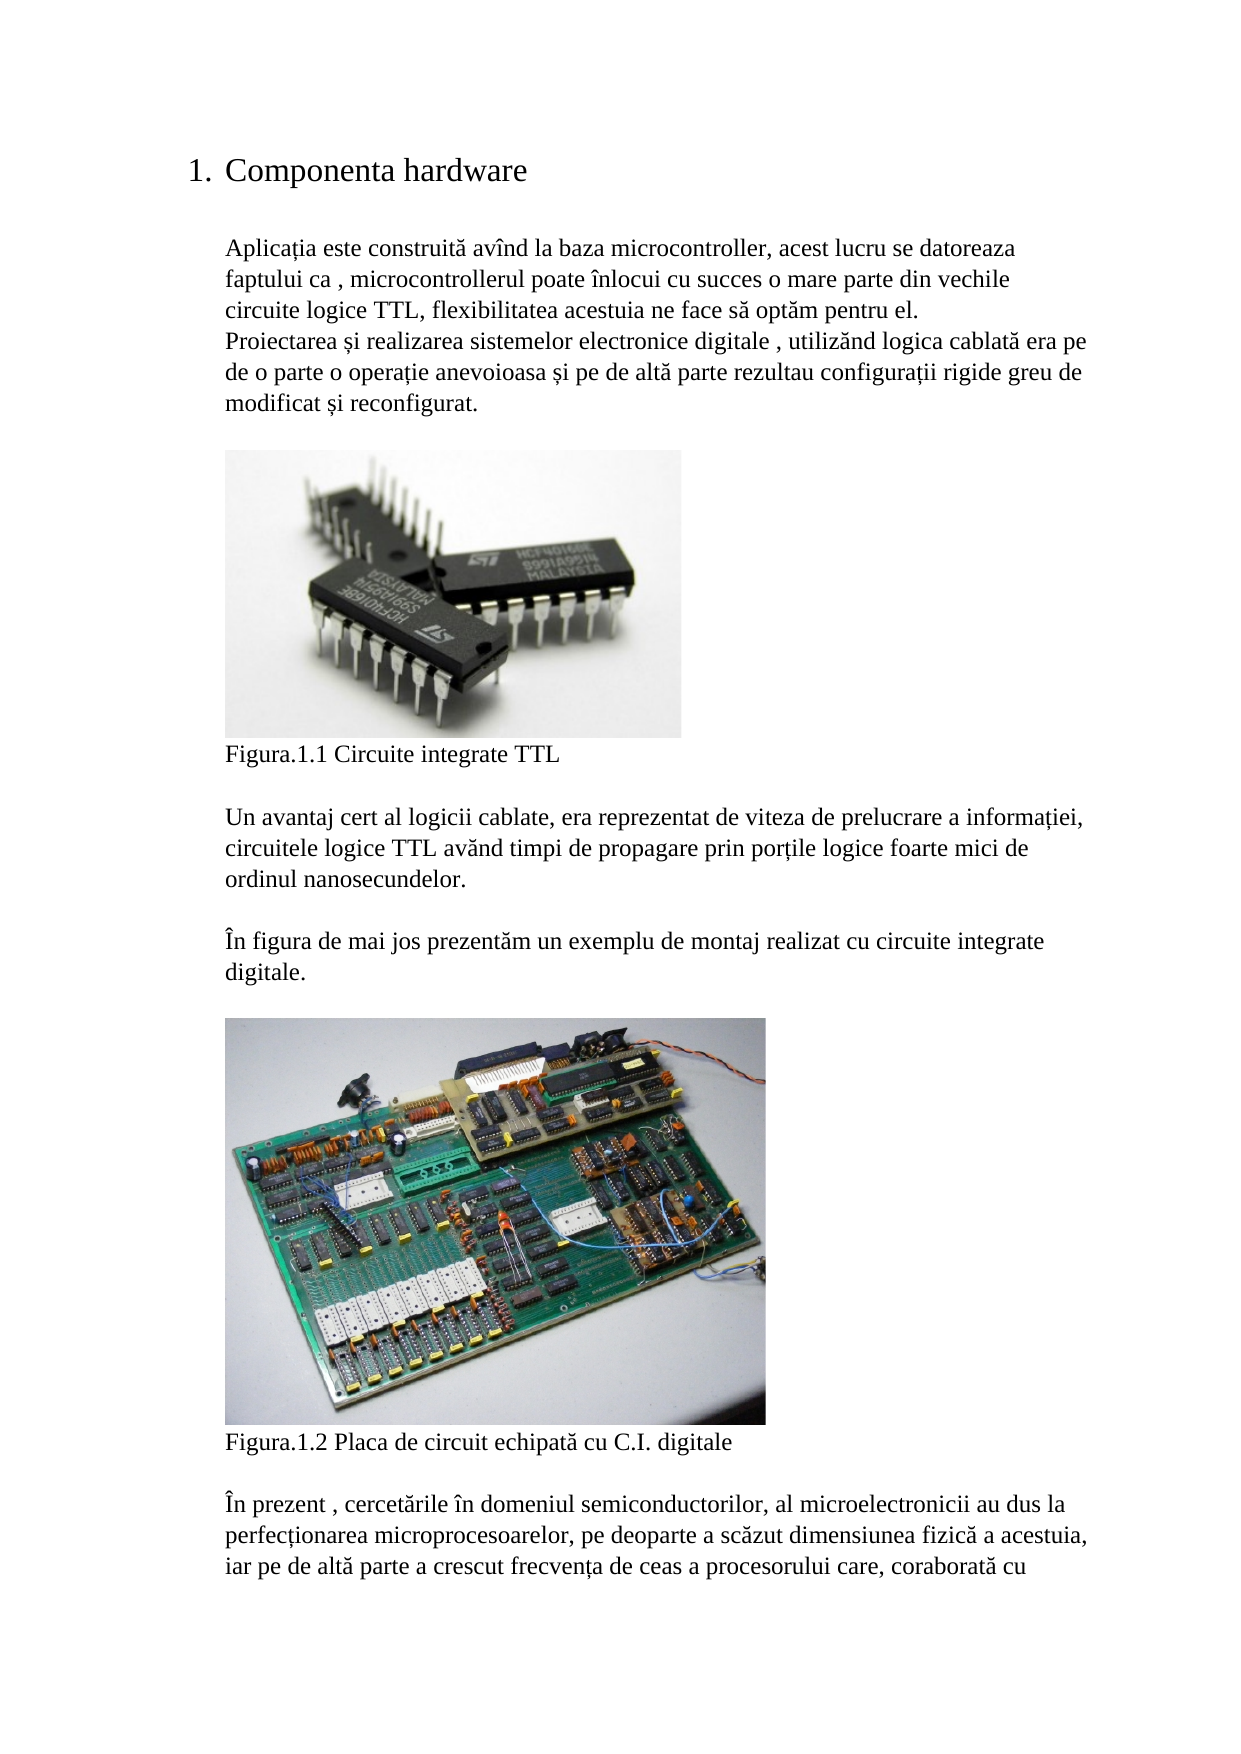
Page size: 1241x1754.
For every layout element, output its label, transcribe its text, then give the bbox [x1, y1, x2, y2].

picture [225, 1018, 766, 1425]
list Proiectarea și realizarea sistemelor electronice digitale , utilizănd logica cablată era pe de o parte o operație anevoioasa și pe de altă parte rezultau configurații rigide greu de modificat și reconfigurat. [225, 326, 1090, 417]
list Un avantaj cert al logicii cablate, era reprezentat de viteza de prelucrare a informației, circuitele logice TTL avănd timpi de propagare prin porțile logice foarte mici de ordinul nanosecundelor. [225, 802, 1090, 892]
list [225, 1489, 1090, 1579]
list Figura.1.2 Placa de circuit echipată cu C.I. digitale [225, 1427, 1090, 1455]
list Figura.1.1 Circuite integrate TTL [225, 739, 1090, 768]
picture [225, 450, 682, 738]
list În figura de mai jos prezentăm un exemplu de montaj realizat cu circuite integrate digitale. [225, 926, 1090, 986]
list Componenta hardware [187, 150, 1090, 188]
list Aplicația este construită avînd la baza microcontroller, acest lucru se datoreaza faptului ca , microcontrollerul poate înlocui cu succes o mare parte din vechile circuite logice TTL, flexibilitatea acestuia ne face să optăm pentru el. [225, 233, 1090, 323]
